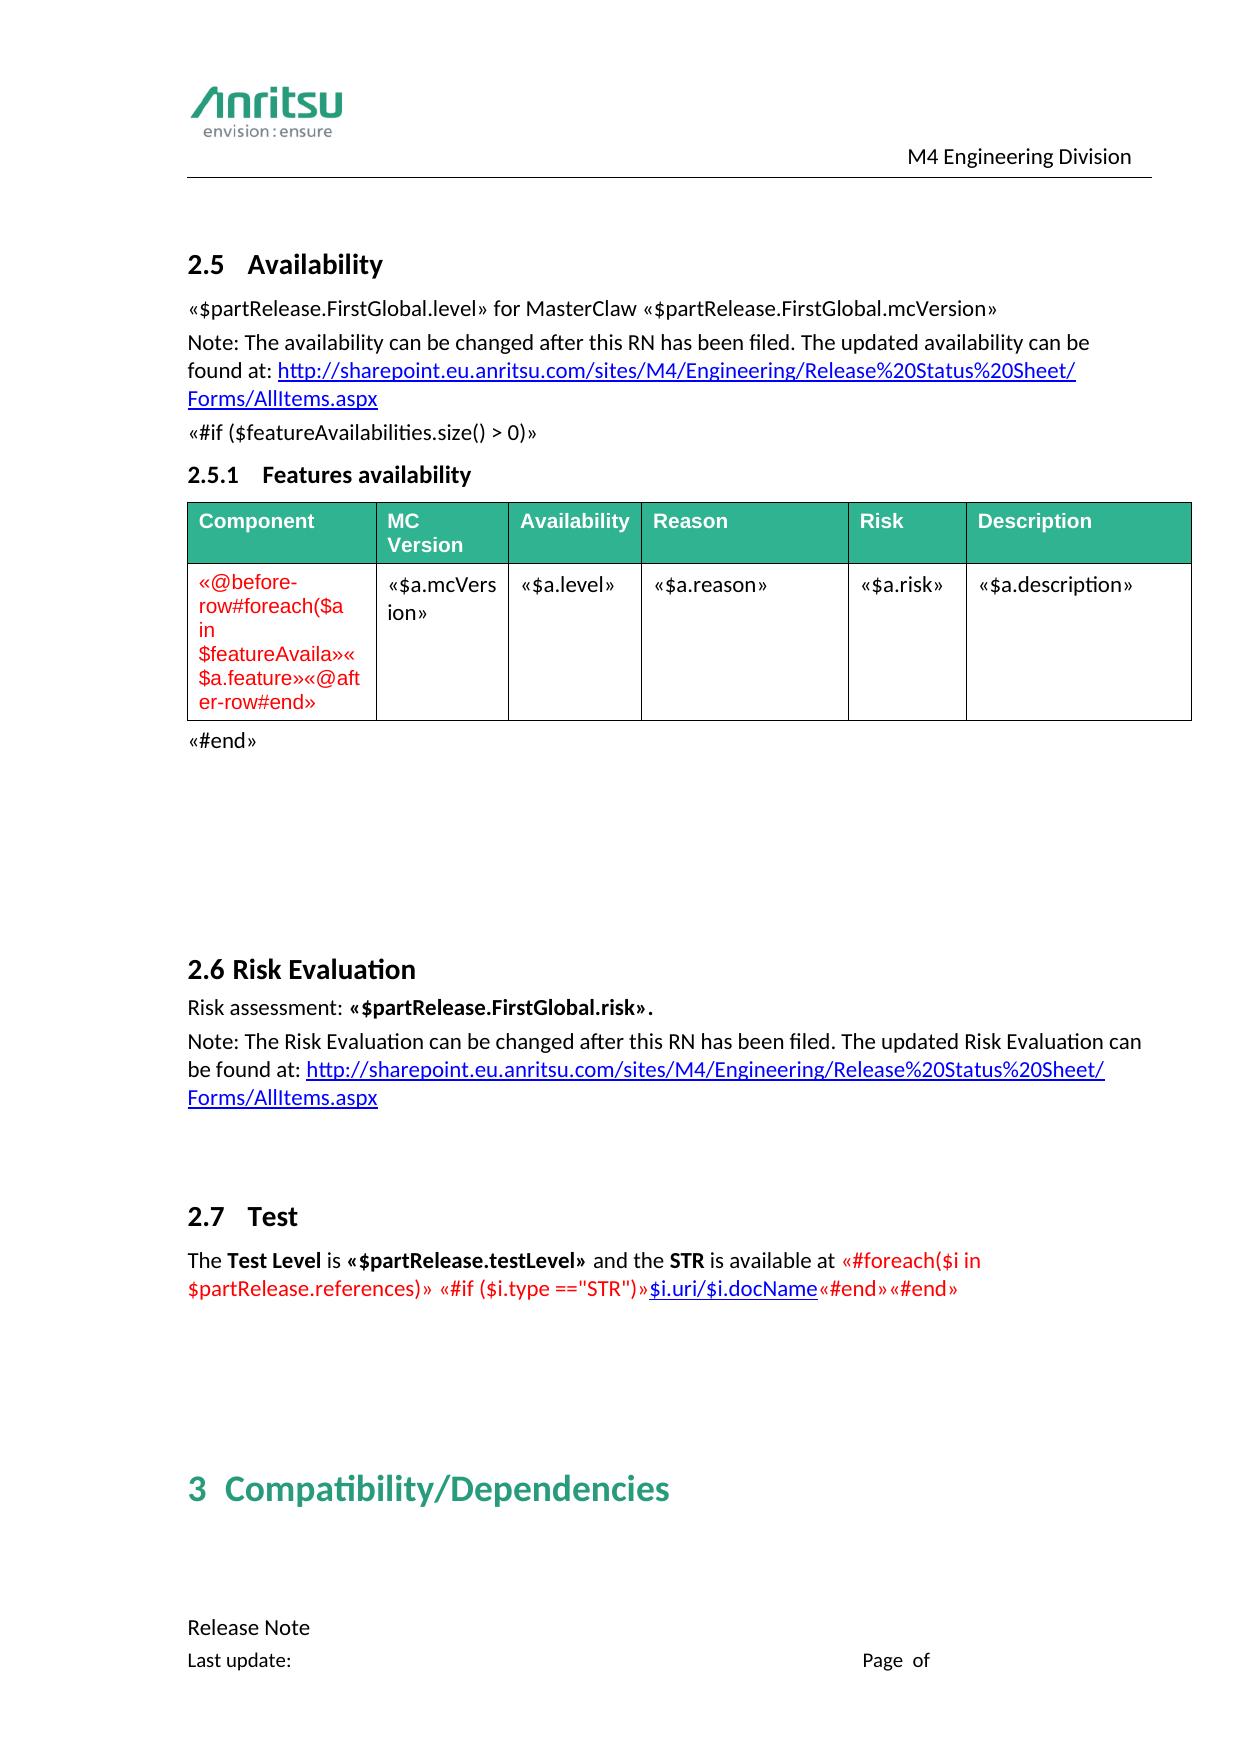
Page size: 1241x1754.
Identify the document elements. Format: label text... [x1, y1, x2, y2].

table_header Risk [849, 503, 966, 563]
table_cell «@before-row#foreach($a in $featureAvaila»«$a.feature»«@after-row#end» [188, 564, 376, 720]
text Risk assessment: «$partRelease.FirstGlobal.risk». [187, 993, 1152, 1021]
table_header Component [188, 503, 376, 563]
picture [187, 75, 349, 143]
table_cell «$a.description» [967, 564, 1191, 720]
table_header Reason [642, 503, 848, 563]
table_cell «$a.level» [509, 564, 641, 720]
text Note: The availability can be changed after this RN has been filed. The updated availability can be found at: http://sharepoint.eu.anritsu.com/sites/M4/Engineering/Release%20Status%20Sheet/Forms/AllItems.aspx [187, 328, 1152, 412]
text «#end» [187, 726, 1152, 754]
table_cell «$a.mcVersion» [377, 564, 508, 720]
subtitle Risk Evaluation [187, 951, 1152, 986]
text «$partRelease.FirstGlobal.level» for MasterClaw «$partRelease.FirstGlobal.mcVersion» [187, 294, 1152, 322]
text Note: The Risk Evaluation can be changed after this RN has been filed. The updated Risk Evaluation can be found at: http://sharepoint.eu.anritsu.com/sites/M4/Engineering/Release%20Status%20Sheet/Forms/AllItems.aspx [187, 1027, 1152, 1111]
subtitle Test [187, 1198, 1152, 1234]
text The Test Level is «$partRelease.testLevel» and the STR is available at «#foreach($i in $partRelease.references)» «#if ($i.type =="STR")»$i.uri/$i.docName«#end»«#end» [187, 1246, 1152, 1302]
subtitle Compatibility/Dependencies [187, 1465, 1152, 1511]
table_cell «$a.reason» [642, 564, 848, 720]
table_header Description [967, 503, 1191, 563]
subtitle Availability [187, 246, 1152, 281]
table_cell «$a.risk» [849, 564, 966, 720]
text «#if ($featureAvailabilities.size() > 0)» [187, 418, 1152, 446]
table_header Availability [509, 503, 641, 563]
subtitle Features availability [187, 459, 1152, 489]
table_header MC Version [377, 503, 508, 563]
